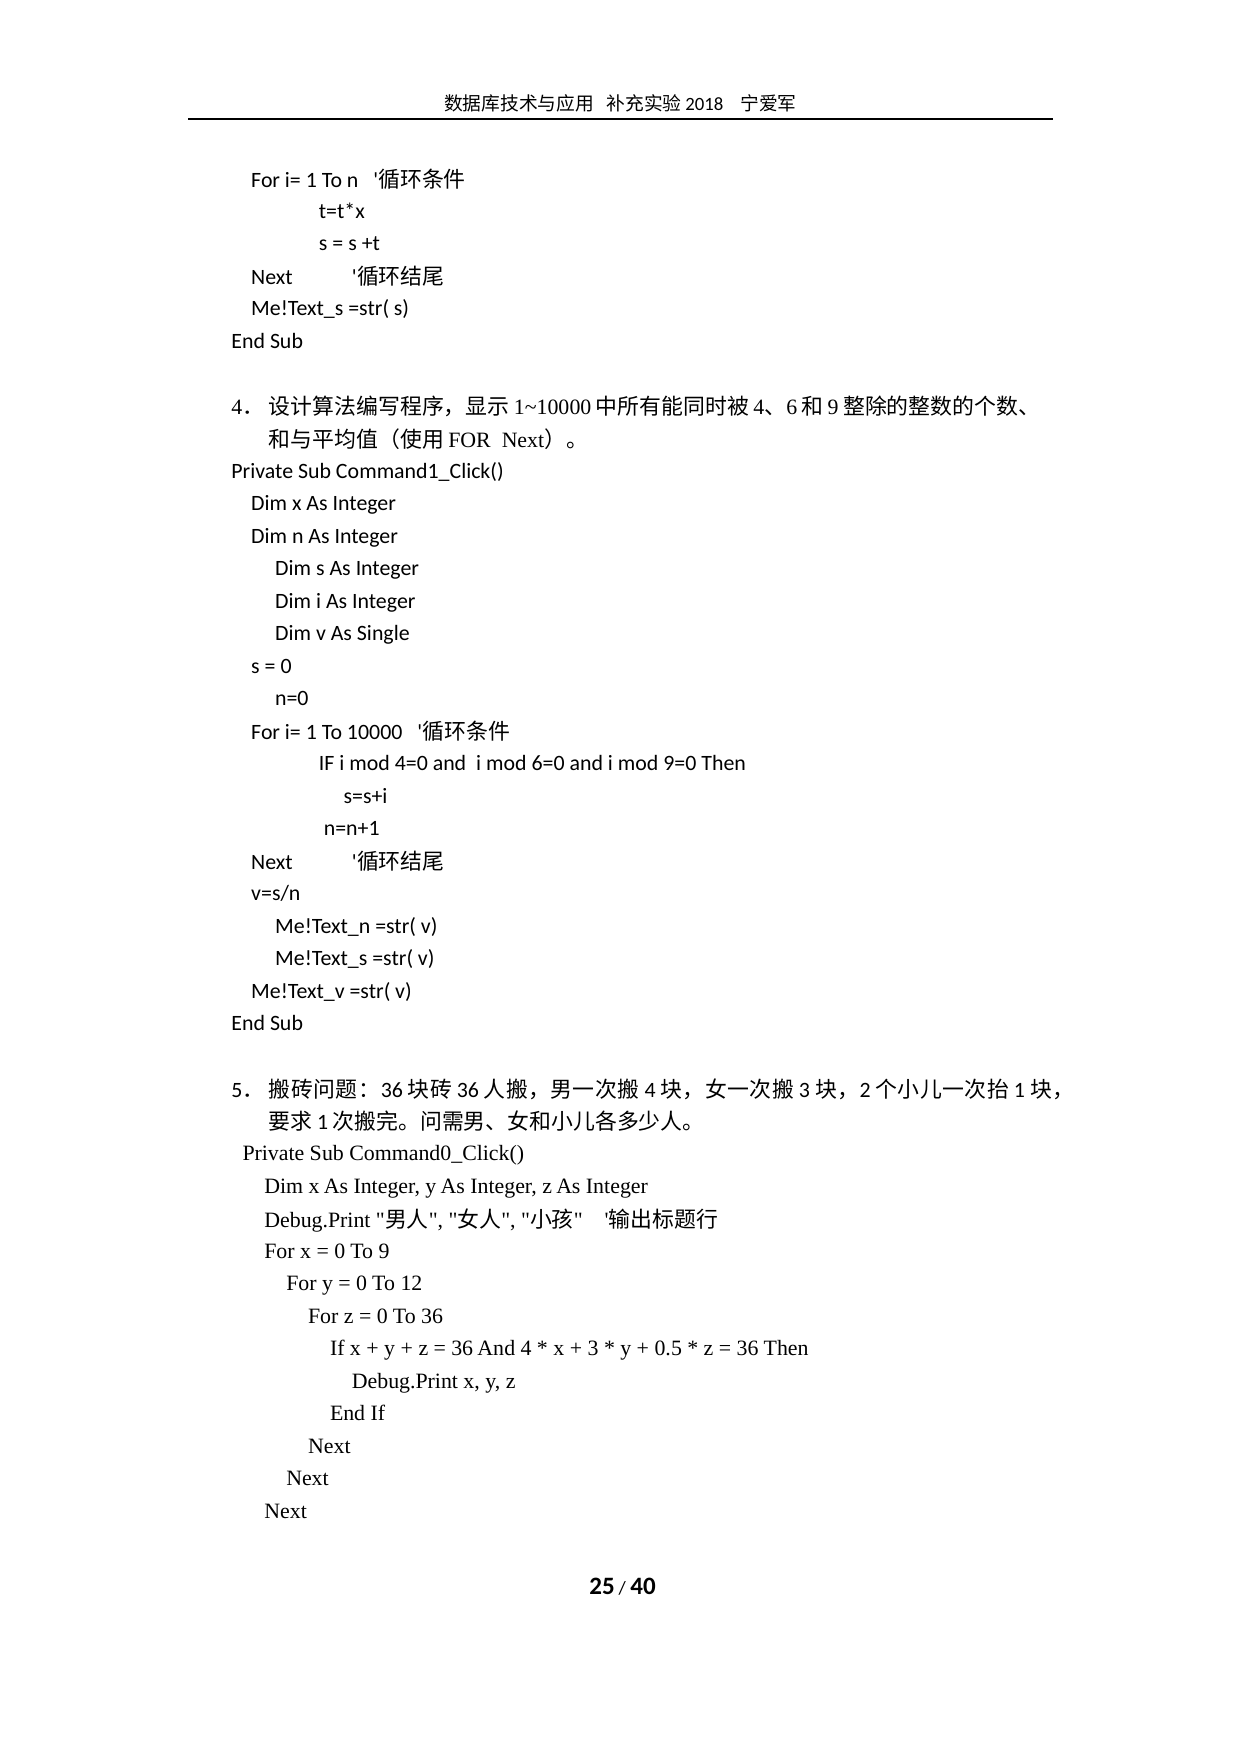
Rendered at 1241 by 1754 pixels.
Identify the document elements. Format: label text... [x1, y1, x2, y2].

text n=0 [187, 681, 1053, 714]
text Next [187, 1429, 1053, 1461]
text Debug.Print "男人", "女人", "小孩" '输出标题行 [187, 1201, 1053, 1234]
text For z = 0 To 36 [187, 1299, 1053, 1331]
text Next [187, 1461, 1053, 1494]
text s = s +t [275, 226, 1053, 259]
text Dim x As Integer, y As Integer, z As Integer [187, 1169, 1053, 1201]
text End If [187, 1396, 1053, 1429]
text For y = 0 To 12 [187, 1266, 1053, 1299]
text Dim n As Integer [187, 519, 1053, 551]
text Me!Text_s =str( v) [231, 941, 1053, 974]
text If x + y + z = 36 And 4 * x + 3 * y + 0.5 * z = 36 Then [187, 1331, 1053, 1364]
text t=t*x [275, 194, 1053, 226]
text Private Sub Command1_Click() [187, 454, 1053, 486]
text Private Sub Command0_Click() [187, 1136, 1053, 1169]
text Dim s As Integer [231, 551, 1053, 584]
text Dim i As Integer [231, 584, 1053, 616]
text Me!Text_n =str( v) [231, 909, 1053, 941]
text s = 0 [187, 649, 1053, 681]
text Next '循环结尾 [187, 844, 1053, 876]
text Me!Text_s =str( s) [187, 291, 1053, 324]
text End Sub [187, 324, 1053, 356]
text Next [187, 1494, 1053, 1526]
text Dim x As Integer [187, 486, 1053, 519]
text Me!Text_v =str( v) [187, 974, 1053, 1006]
text v=s/n [187, 876, 1053, 909]
text n=n+1 [275, 811, 1053, 844]
text For i= 1 To n '循环条件 [187, 161, 1053, 194]
text s=s+i [275, 779, 1053, 811]
text For x = 0 To 9 [187, 1234, 1053, 1266]
text Debug.Print x, y, z [187, 1364, 1053, 1396]
text For i= 1 To 10000 '循环条件 [187, 714, 1053, 746]
text Dim v As Single [231, 616, 1053, 649]
text End Sub [187, 1006, 1053, 1039]
list 设计算法编写程序，显示1~10000中所有能同时被4、6和9整除的整数的个数、和与平均值（使用FOR Next）。 [231, 389, 1053, 454]
text Next '循环结尾 [187, 259, 1053, 291]
list 搬砖问题：36块砖36人搬，男一次搬4块，女一次搬3块，2个小儿一次抬1块，要求1次搬完。问需男、女和小儿各多少人。 [231, 1071, 1053, 1136]
text IF i mod 4=0 and i mod 6=0 and i mod 9=0 Then [275, 746, 1053, 779]
